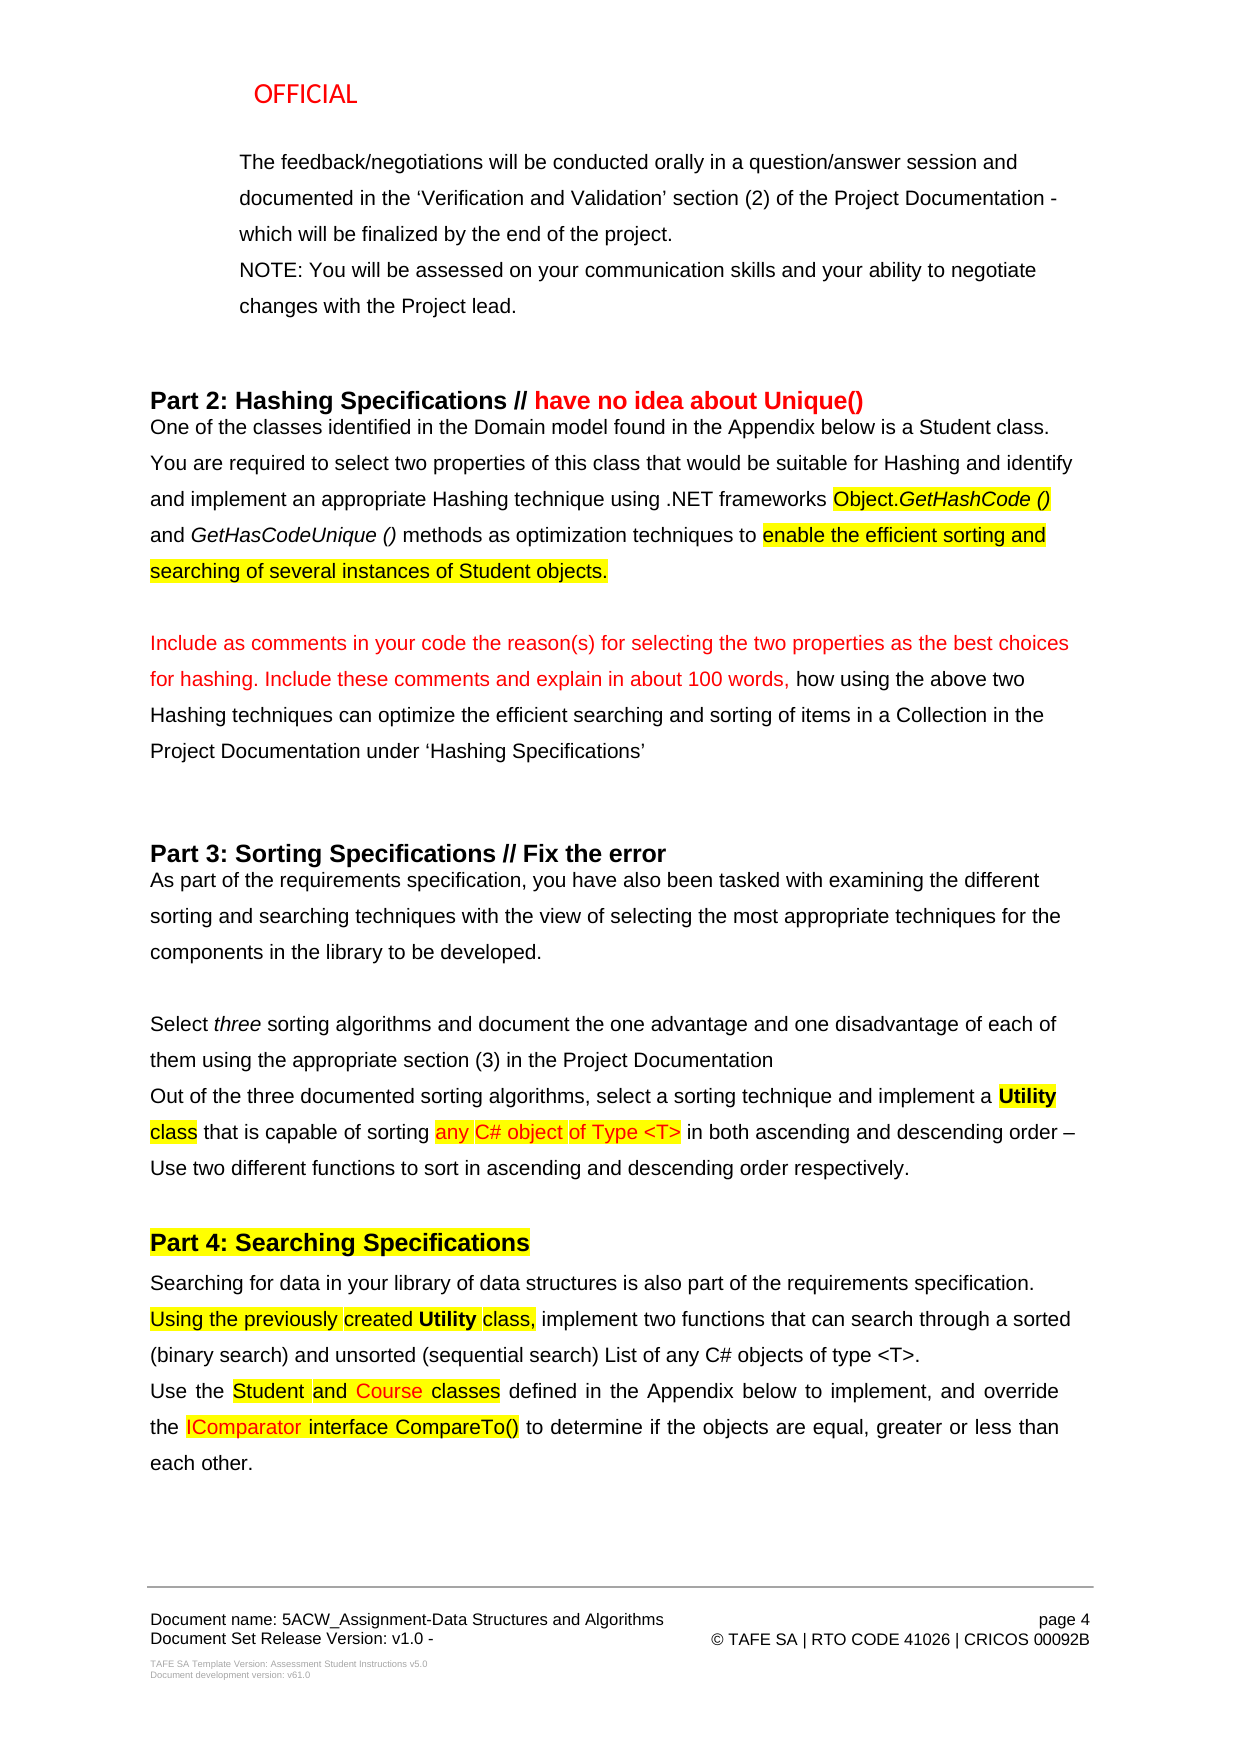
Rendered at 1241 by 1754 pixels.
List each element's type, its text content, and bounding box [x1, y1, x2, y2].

text Searching for data in your library of data structures is also part of the requirements specification. Using the previously created Utility class, implement two functions that can search through a sorted (binary search) and unsorted (sequential search) List of any C# objects of type <T>. [150, 1271, 1083, 1366]
subtitle Part 4: Searching Specifications [150, 1227, 1105, 1256]
text Out of the three documented sorting algorithms, select a sorting technique and implement a Utility class that is capable of sorting any C# object of Type <T> in both ascending and descending order – Use two different functions to sort in ascending and descending order respectively. [150, 1084, 1089, 1180]
text Include as comments in your code the reason(s) for selecting the two properties as the best choices for hashing. Include these comments and explain in about 100 words, how using the above two Hashing techniques can optimize the efficient searching and sorting of items in a Collection in the Project Documentation under ‘Hashing Specifications’ [150, 631, 1083, 763]
text Select three sorting algorithms and document the one advantage and one disadvantage of each of them using the appropriate section (3) in the Project Documentation [150, 1012, 1089, 1072]
text The feedback/negotiations will be conducted orally in a question/answer session and documented in the ‘Verification and Validation’ section (2) of the Project Documentation - which will be finalized by the end of the project. [239, 150, 1089, 246]
subtitle Part 3: Sorting Specifications // Fix the error [150, 839, 1105, 868]
text As part of the requirements specification, you have also been tasked with examining the different sorting and searching techniques with the view of selecting the most appropriate techniques for the components in the library to be developed. [150, 868, 1089, 964]
text NOTE: You will be assessed on your communication skills and your ability to negotiate changes with the Project lead. [239, 258, 1105, 318]
text One of the classes identified in the Domain model found in the Appendix below is a Student class. You are required to select two properties of this class that would be suitable for Hashing and identify and implement an appropriate Hashing technique using .NET frameworks Object.GetHashCode () and GetHasCodeUnique () methods as optimization techniques to enable the efficient sorting and searching of several instances of Student objects. [150, 415, 1083, 583]
text Use the Student and Course classes defined in the Appendix below to implement, and override the IComparator interface CompareTo() to determine if the objects are equal, greater or less than each other. [150, 1379, 1059, 1474]
subtitle Part 2: Hashing Specifications // have no idea about Unique() [150, 386, 1105, 415]
